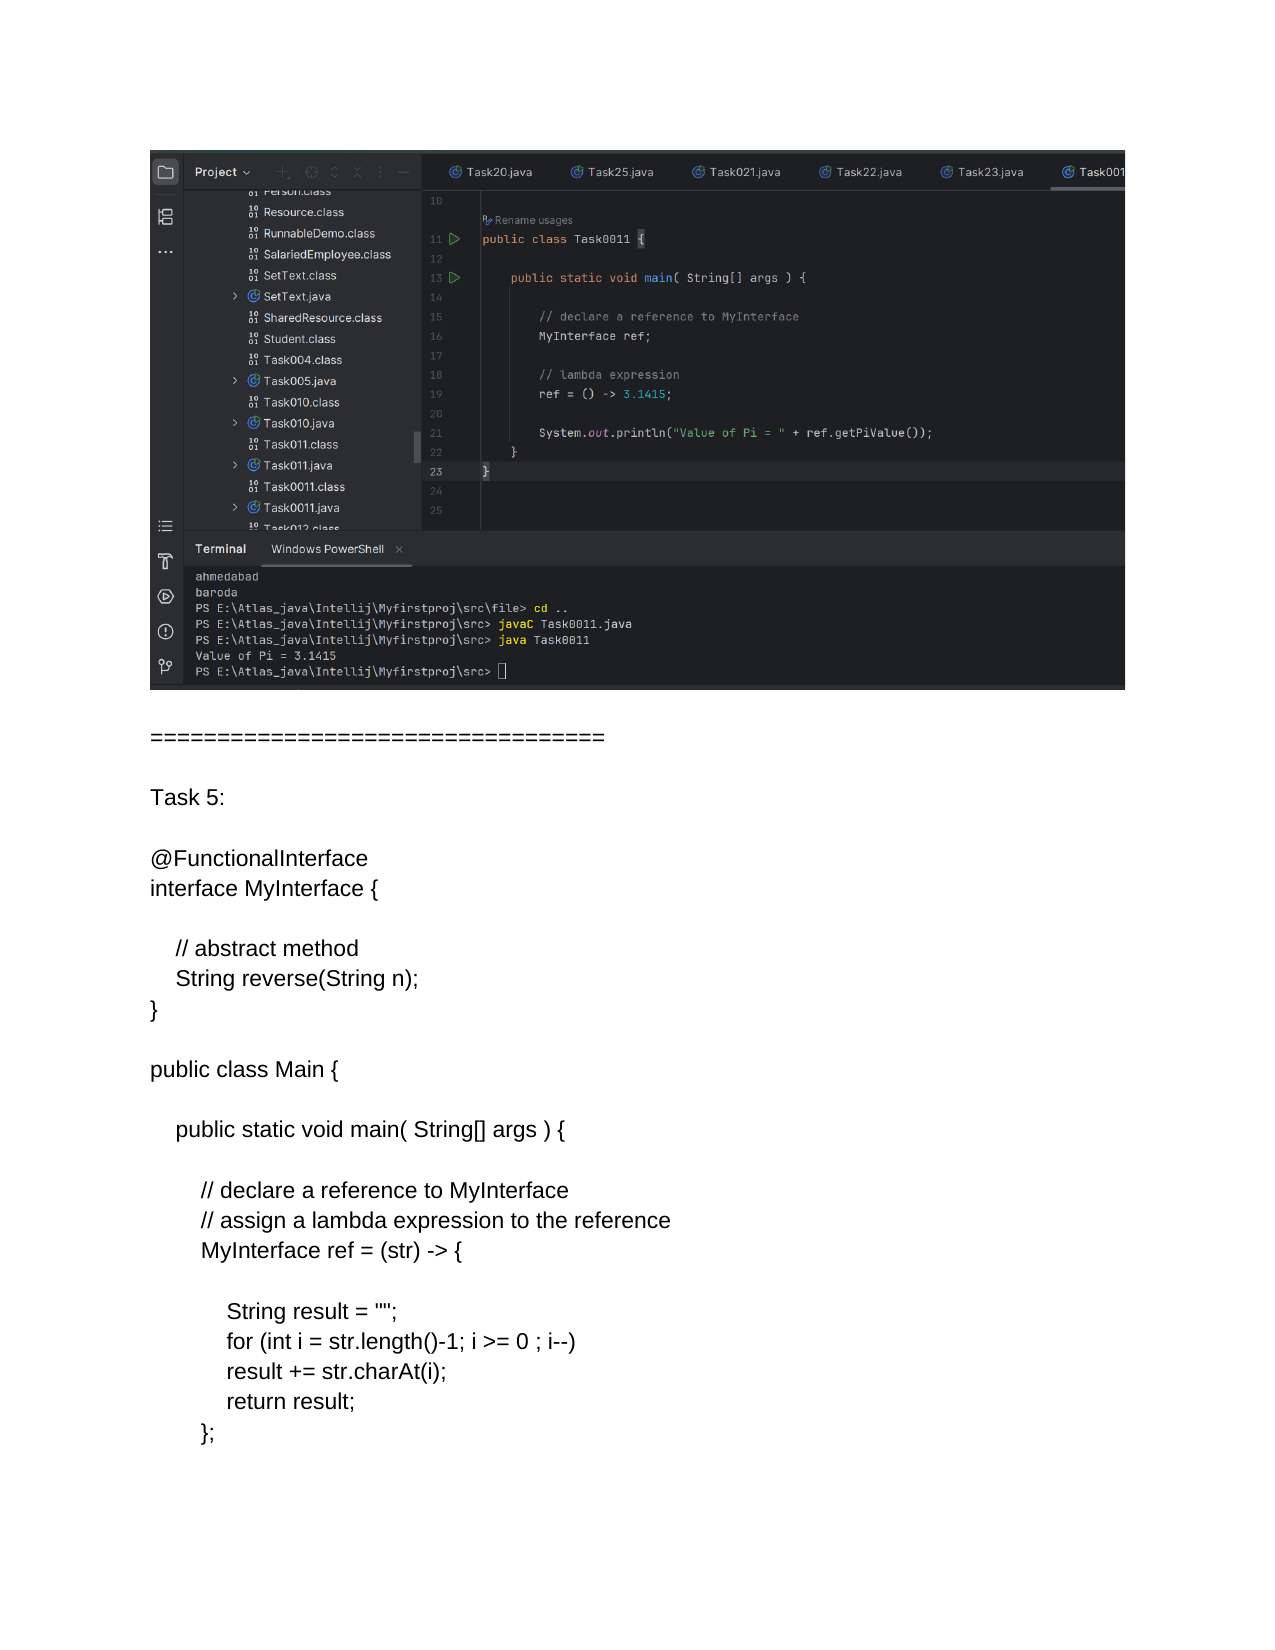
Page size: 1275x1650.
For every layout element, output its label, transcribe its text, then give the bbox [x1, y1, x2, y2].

text @FunctionalInterface [150, 844, 1125, 871]
text // abstract method [150, 935, 1125, 961]
text String result = ""; [150, 1298, 1125, 1324]
text result += str.charAt(i); [150, 1358, 1125, 1384]
text } [150, 996, 1125, 1022]
text Task 5: [150, 784, 1125, 810]
text public class Main { [150, 1056, 1125, 1082]
picture [150, 150, 1125, 690]
text public static void main( String[] args ) { [150, 1116, 1125, 1143]
text return result; [150, 1388, 1125, 1414]
text }; [150, 1418, 1125, 1445]
text // declare a reference to MyInterface [150, 1177, 1125, 1203]
text for (int i = str.length()-1; i >= 0 ; i--) [150, 1328, 1125, 1354]
text interface MyInterface { [150, 875, 1125, 901]
text // assign a lambda expression to the reference [150, 1207, 1125, 1233]
text MyInterface ref = (str) -> { [150, 1237, 1125, 1263]
text ================================== [150, 724, 1125, 750]
text String reverse(String n); [150, 965, 1125, 992]
